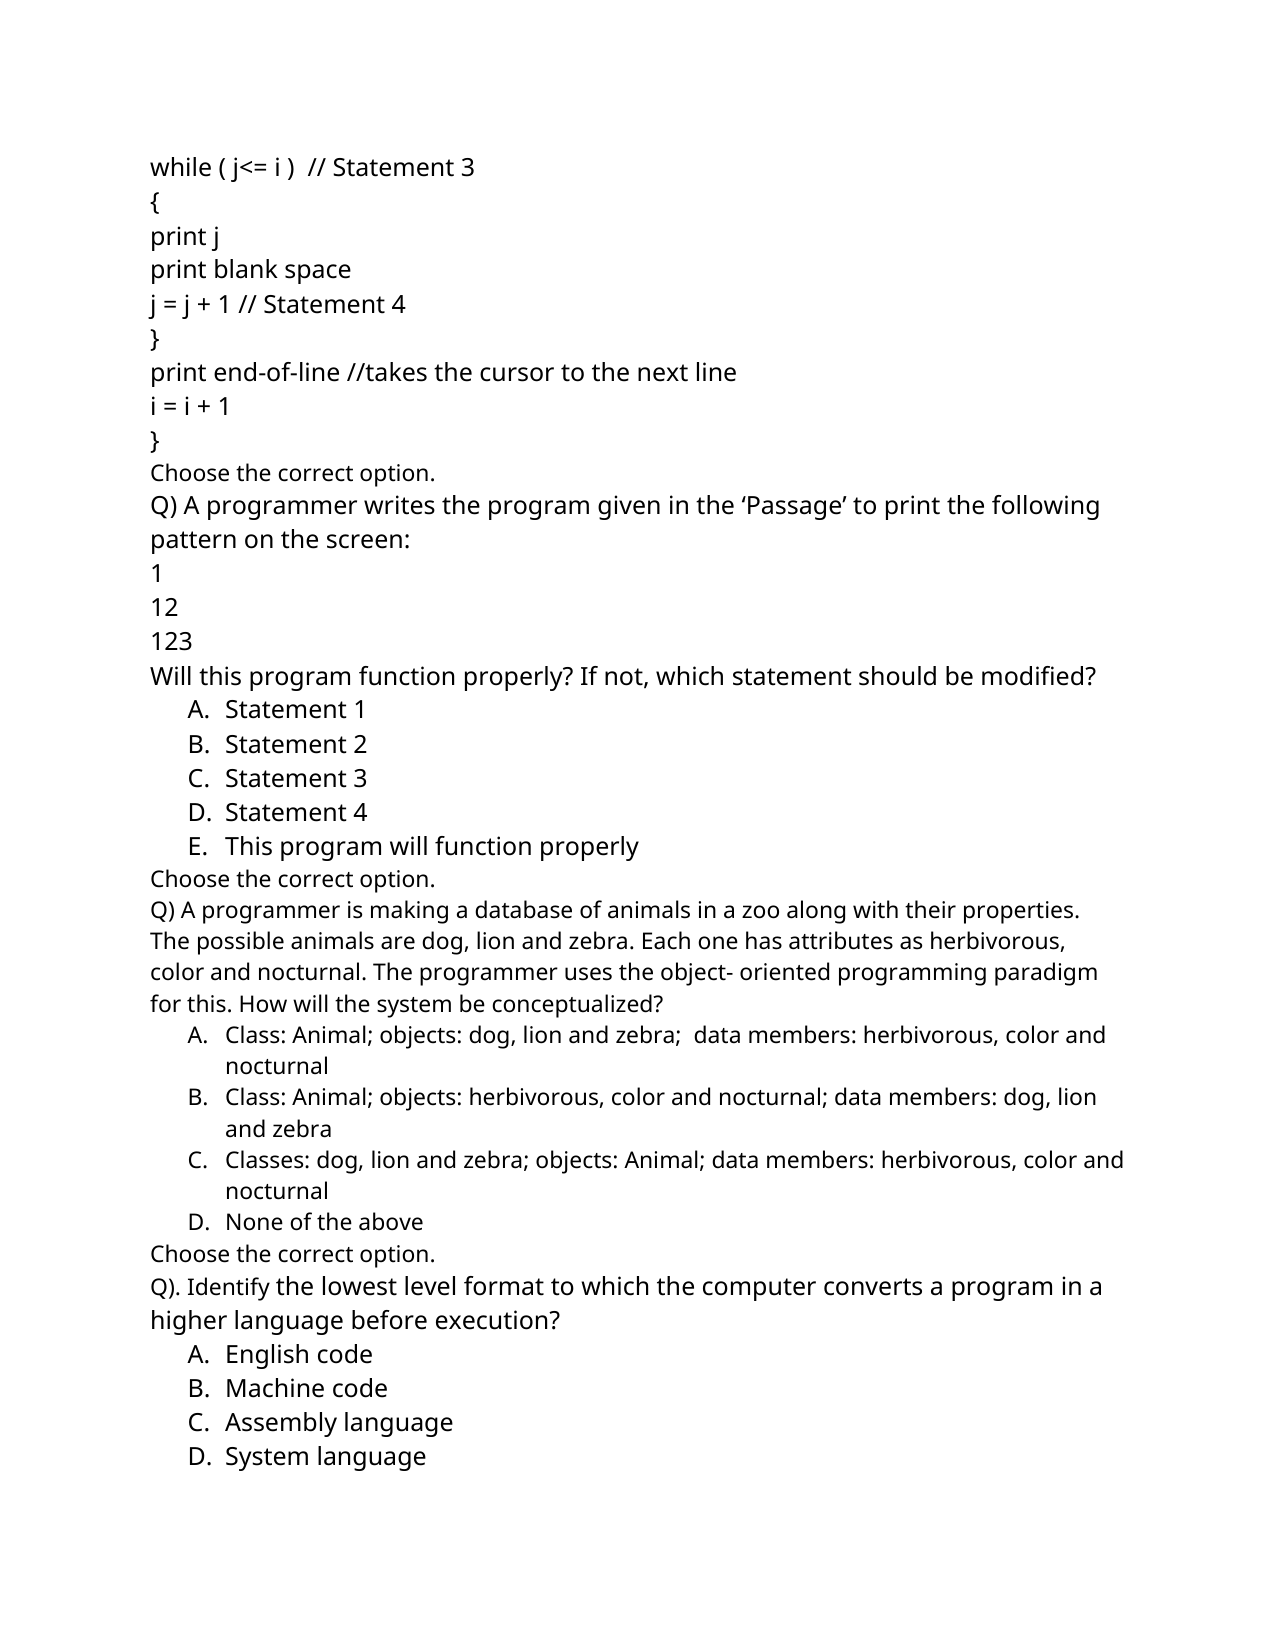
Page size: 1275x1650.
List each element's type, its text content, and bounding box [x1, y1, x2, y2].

text 1 [150, 556, 1125, 590]
text 123 [150, 624, 1125, 658]
text } [150, 320, 1125, 354]
text Choose the correct option. [150, 862, 1125, 894]
list English code [187, 1337, 1125, 1371]
text print blank space [150, 252, 1125, 286]
text } [150, 422, 1125, 457]
list Statement 1 [187, 692, 1125, 726]
list Statement 2 [187, 726, 1125, 760]
list Class: Animal; objects: herbivorous, color and nocturnal; data members: dog, lion and zebra [187, 1081, 1125, 1144]
list Statement 4 [187, 794, 1125, 828]
text print end-of-line //takes the cursor to the next line [150, 354, 1125, 388]
list None of the above [187, 1206, 1125, 1237]
text Q) A programmer is making a database of animals in a zoo along with their properties. The possible animals are dog, lion and zebra. Each one has attributes as herbivorous, color and nocturnal. The programmer uses the object- oriented programming paradigm for this. How will the system be conceptualized? [150, 894, 1125, 1019]
text Choose the correct option. [150, 457, 1125, 488]
text print j [150, 218, 1125, 252]
list This program will function properly [187, 828, 1125, 862]
list Classes: dog, lion and zebra; objects: Animal; data members: herbivorous, color and nocturnal [187, 1144, 1125, 1206]
text Will this program function properly? If not, which statement should be modified? [150, 658, 1125, 692]
list Statement 3 [187, 760, 1125, 794]
list Assembly language [187, 1405, 1125, 1439]
text 12 [150, 590, 1125, 624]
list Machine code [187, 1371, 1125, 1405]
text j = j + 1 // Statement 4 [150, 286, 1125, 320]
text { [150, 184, 1125, 218]
list System language [187, 1439, 1125, 1473]
text Q) A programmer writes the program given in the ‘Passage’ to print the following pattern on the screen: [150, 488, 1125, 556]
text i = i + 1 [150, 388, 1125, 422]
text while ( j<= i ) // Statement 3 [150, 150, 1125, 184]
text Choose the correct option. [150, 1237, 1125, 1269]
list Class: Animal; objects: dog, lion and zebra; data members: herbivorous, color and nocturnal [187, 1019, 1125, 1081]
text Q). Identify the lowest level format to which the computer converts a program in a higher language before execution? [150, 1269, 1125, 1337]
